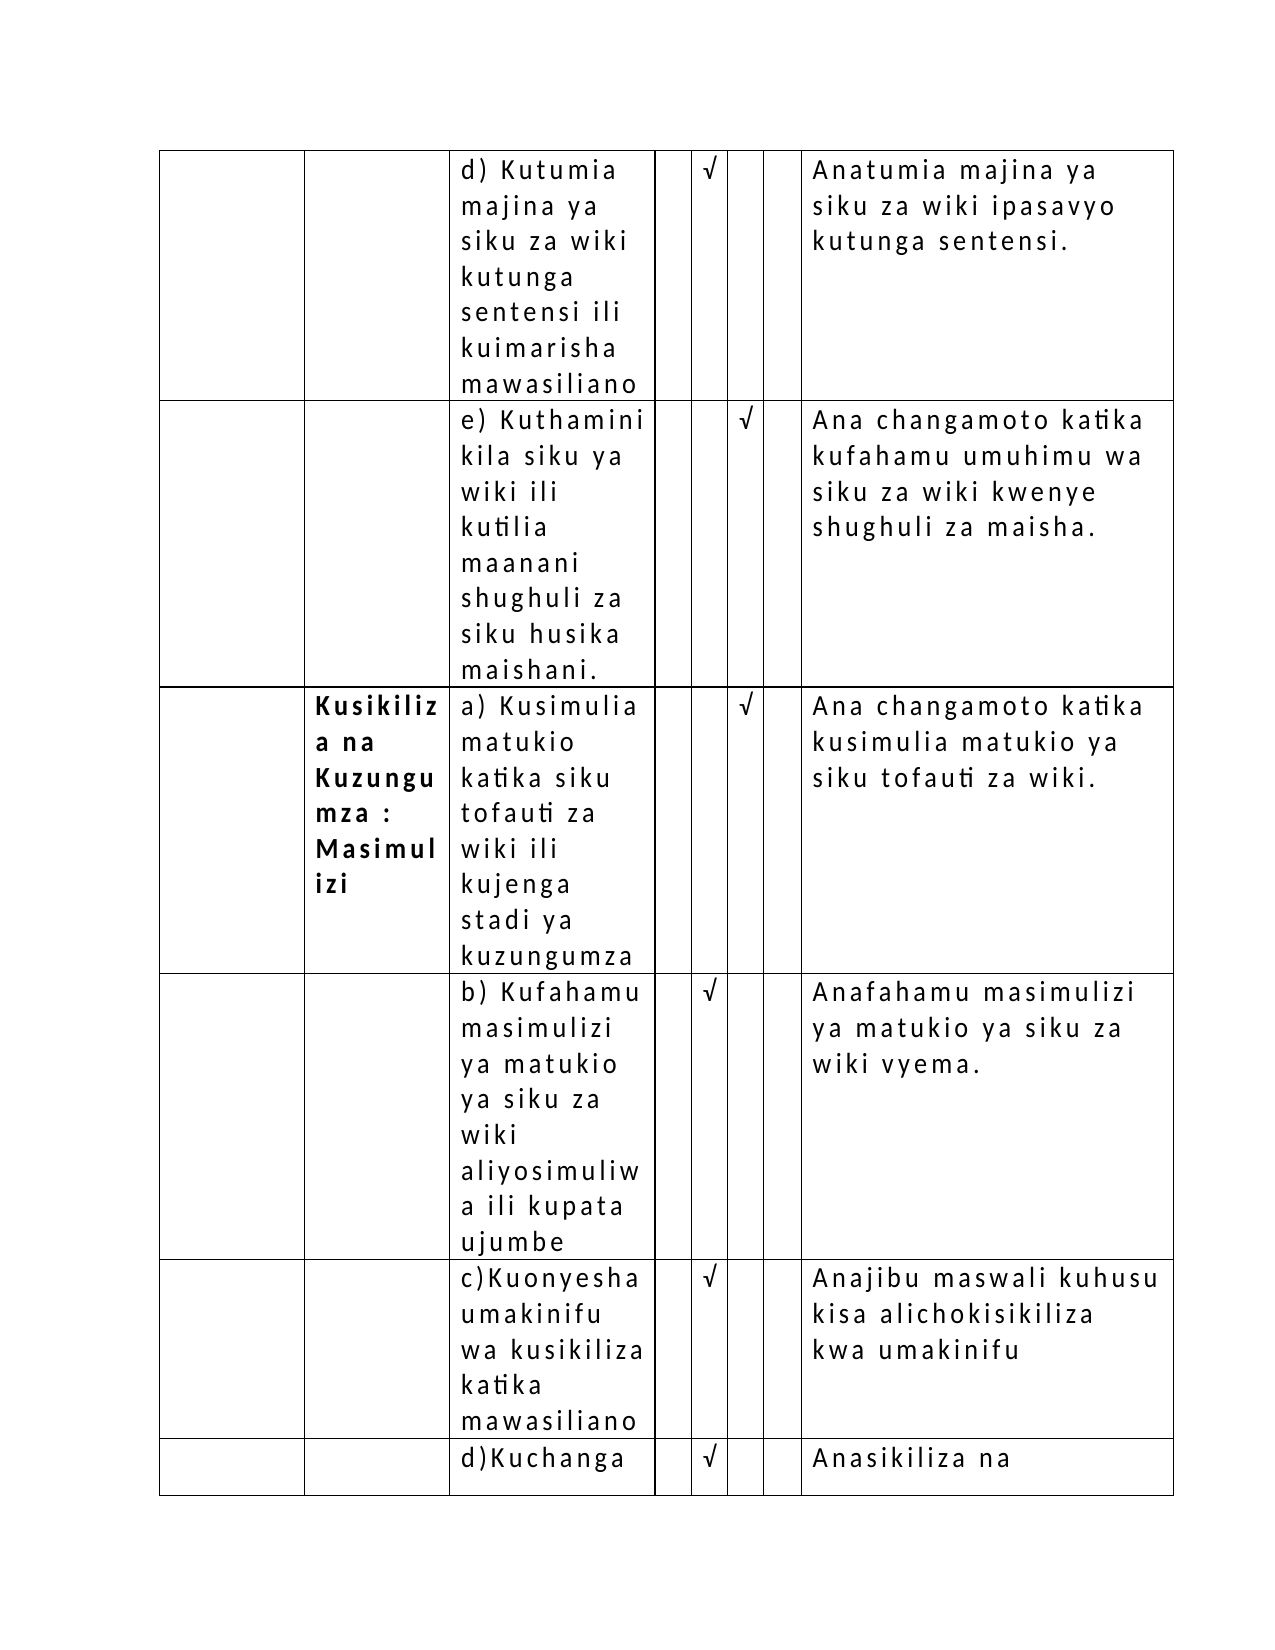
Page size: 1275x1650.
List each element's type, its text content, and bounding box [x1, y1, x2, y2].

table_cell [160, 1260, 304, 1438]
table_cell Anafahamu masimulizi ya matukio ya siku za wiki vyema. [802, 974, 1173, 1258]
table_cell c)Kuonyesha umakinifu wa kusikiliza katika mawasiliano [450, 1260, 654, 1438]
table_cell [160, 974, 304, 1258]
table_cell Anajibu maswali kuhusu kisa alichokisikiliza kwa umakinifu [802, 1260, 1173, 1438]
table_cell a) Kusimulia matukio katika siku tofauti za wiki ili kujenga stadi ya kuzungumza [450, 688, 654, 972]
table_cell [305, 401, 449, 686]
table_cell [656, 974, 691, 1258]
table_cell [656, 688, 691, 972]
table_cell [692, 401, 727, 686]
table_cell Kusikiliza na Kuzungumza : Masimulizi [305, 688, 449, 972]
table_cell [450, 1439, 654, 1495]
table_cell [160, 151, 304, 400]
table_cell √ [728, 401, 763, 686]
table_cell [728, 1439, 763, 1495]
table_cell [305, 1439, 449, 1495]
table_cell [728, 974, 763, 1258]
table_cell √ [692, 151, 727, 400]
table_cell [656, 151, 691, 400]
table_cell Anatumia majina ya siku za wiki ipasavyo kutunga sentensi. [802, 151, 1173, 400]
table_cell [764, 401, 801, 686]
table_cell [692, 688, 727, 972]
table_cell [728, 1260, 763, 1438]
table_cell [160, 688, 304, 972]
table_cell [764, 688, 801, 972]
table_cell [764, 1260, 801, 1438]
table_cell Ana changamoto katika kufahamu umuhimu wa siku za wiki kwenye shughuli za maisha. [802, 401, 1173, 686]
table_cell √ [692, 1439, 727, 1495]
table_cell [305, 151, 449, 400]
table_cell Ana changamoto katika kusimulia matukio ya siku tofauti za wiki. [802, 688, 1173, 972]
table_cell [802, 1439, 1173, 1495]
table_cell [656, 1260, 691, 1438]
table_cell [728, 151, 763, 400]
table_cell [305, 974, 449, 1258]
table_cell √ [692, 1260, 727, 1438]
table_cell e) Kuthamini kila siku ya wiki ili kutilia maanani shughuli za siku husika maishani. [450, 401, 654, 686]
table_cell [764, 974, 801, 1258]
table_cell √ [728, 688, 763, 972]
table_cell [160, 1439, 304, 1495]
table_cell d) Kutumia majina ya siku za wiki kutunga sentensi ili kuimarisha mawasiliano [450, 151, 654, 400]
table_cell [656, 401, 691, 686]
table_cell b) Kufahamu masimulizi ya matukio ya siku za wiki aliyosimuliwa ili kupata ujumbe [450, 974, 654, 1258]
table_cell [160, 401, 304, 686]
table_cell [656, 1439, 691, 1495]
table_cell √ [692, 974, 727, 1258]
table_cell [305, 1260, 449, 1438]
table_cell [764, 1439, 801, 1495]
table_cell [764, 151, 801, 400]
